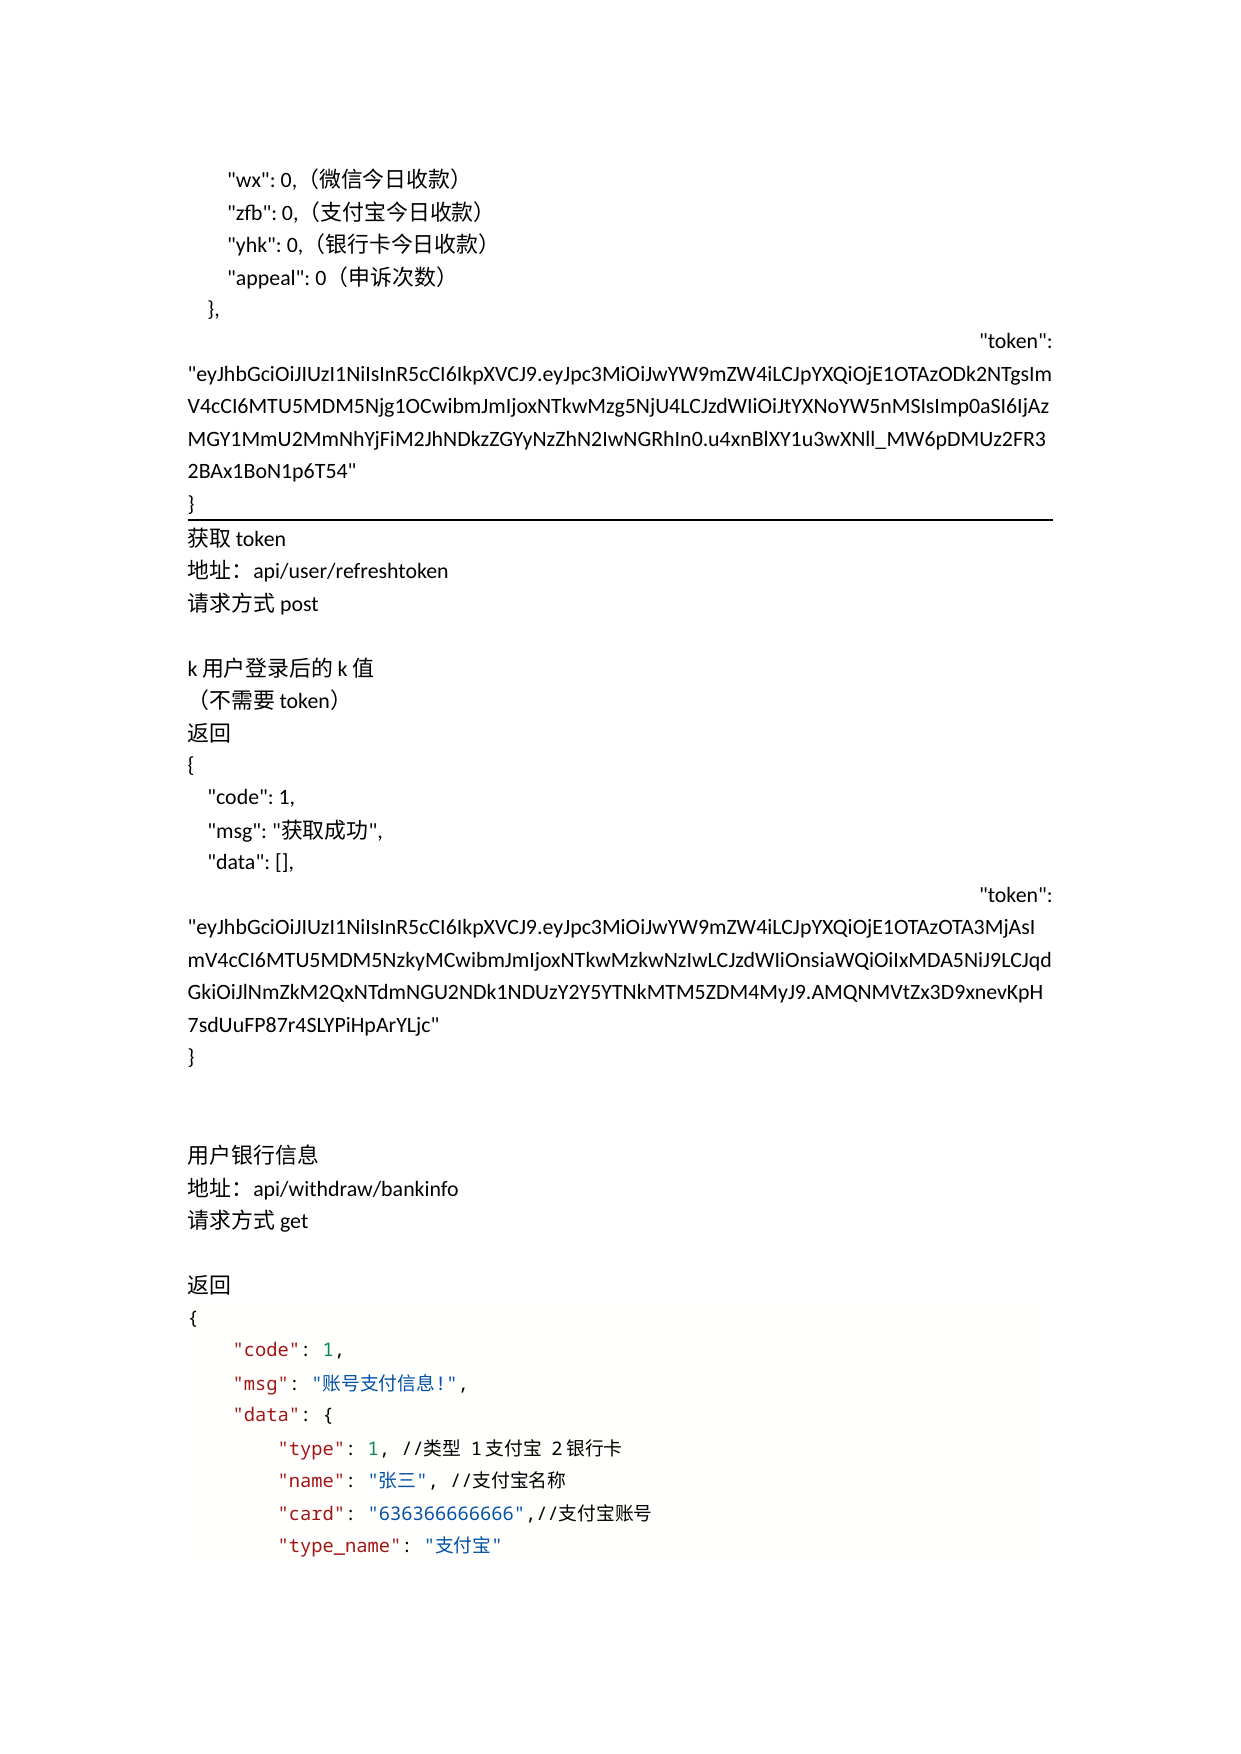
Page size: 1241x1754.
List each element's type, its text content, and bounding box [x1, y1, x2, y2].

text "name": "张三", //支付宝名称 [187, 1463, 1053, 1496]
text 返回 [187, 716, 1053, 748]
text { [187, 748, 1053, 781]
text "yhk": 0,（银行卡今日收款） [187, 227, 1053, 259]
text "msg": "获取成功", [187, 813, 1053, 846]
text } [187, 1041, 1053, 1073]
text "type_name": "支付宝" [187, 1528, 1053, 1561]
text 返回 [187, 1268, 1053, 1301]
text "data": { [187, 1398, 1053, 1431]
text 地址：api/user/refreshtoken [187, 553, 1053, 586]
text 地址：api/withdraw/bankinfo [187, 1171, 1053, 1203]
text } [187, 487, 1053, 521]
text }, [187, 292, 1053, 324]
text 请求方式 get [187, 1203, 1053, 1236]
text 请求方式 post [187, 586, 1053, 618]
text 获取token [187, 521, 1053, 553]
text "code": 1, [187, 1333, 1053, 1366]
text k用户登录后的k值 [187, 651, 1053, 683]
text "token": "eyJhbGciOiJIUzI1NiIsInR5cCI6IkpXVCJ9.eyJpc3MiOiJwYW9mZW4iLCJpYXQiOjE1OTAzODk2NTgsImV4cCI6MTU5MDM5Njg1OCwibmJmIjoxNTkwMzg5NjU4LCJzdWIiOiJtYXNoYW5nMSIsImp0aSI6IjAzMGY1MmU2MmNhYjFiM2JhNDkzZGYyNzZhN2IwNGRhIn0.u4xnBlXY1u3wXNll_MW6pDMUz2FR32BAx1BoN1p6T54" [187, 324, 1053, 487]
text "appeal": 0（申诉次数） [187, 259, 1053, 292]
text "code": 1, [187, 781, 1053, 813]
text "type": 1, //类型 1支付宝 2银行卡 [187, 1431, 1053, 1463]
text （不需要token） [187, 683, 1053, 716]
text "msg": "账号支付信息!", [187, 1366, 1053, 1398]
text "wx": 0,（微信今日收款） [187, 162, 1053, 194]
text "token": "eyJhbGciOiJIUzI1NiIsInR5cCI6IkpXVCJ9.eyJpc3MiOiJwYW9mZW4iLCJpYXQiOjE1OTAzOTA3MjAsImV4cCI6MTU5MDM5NzkyMCwibmJmIjoxNTkwMzkwNzIwLCJzdWIiOnsiaWQiOiIxMDA5NiJ9LCJqdGkiOiJlNmZkM2QxNTdmNGU2NDk1NDUzY2Y5YTNkMTM5ZDM4MyJ9.AMQNMVtZx3D9xnevKpH7sdUuFP87r4SLYPiHpArYLjc" [187, 878, 1053, 1041]
text 用户银行信息 [187, 1138, 1053, 1171]
text "zfb": 0,（支付宝今日收款） [187, 194, 1053, 227]
text { [187, 1301, 1053, 1333]
text "card": "636366666666",//支付宝账号 [187, 1496, 1053, 1528]
text "data": [], [187, 846, 1053, 878]
